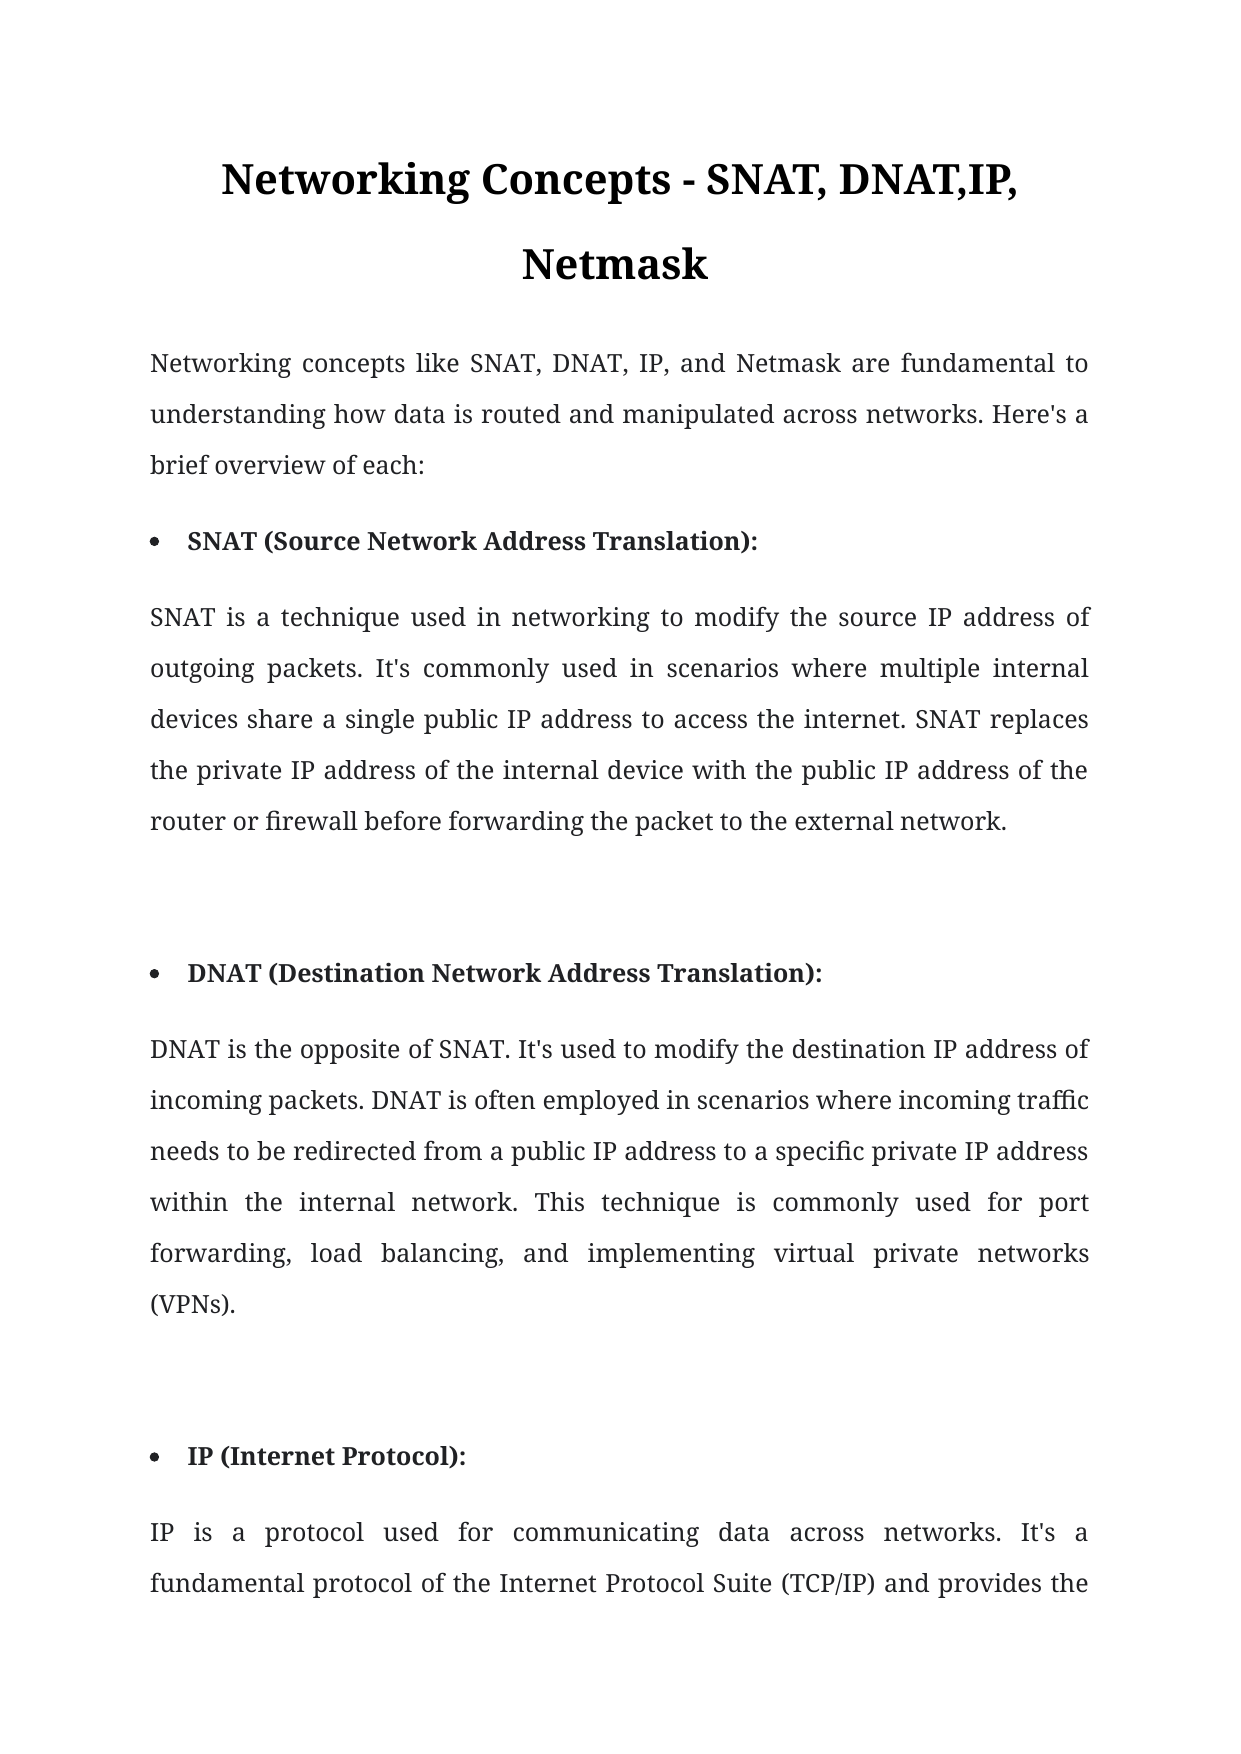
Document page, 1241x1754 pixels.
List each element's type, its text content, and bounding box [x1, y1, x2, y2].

text Networking Concepts - SNAT, DNAT,IP, Netmask [150, 150, 1090, 292]
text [150, 1515, 1090, 1600]
text DNAT is the opposite of SNAT. It's used to modify the destination IP address of incoming packets. DNAT is often employed in scenarios where incoming traffic needs to be redirected from a public IP address to a specific private IP address within the internal network. This technique is commonly used for port forwarding, load balancing, and implementing virtual private networks (VPNs). [150, 1032, 1090, 1321]
list DNAT (Destination Network Address Translation): [150, 956, 1090, 990]
list SNAT (Source Network Address Translation): [150, 523, 1090, 557]
text SNAT is a technique used in networking to modify the source IP address of outgoing packets. It's commonly used in scenarios where multiple internal devices share a single public IP address to access the internet. SNAT replaces the private IP address of the internal device with the public IP address of the router or firewall before forwarding the packet to the external network. [150, 599, 1090, 838]
text Networking concepts like SNAT, DNAT, IP, and Netmask are fundamental to understanding how data is routed and manipulated across networks. Here's a brief overview of each: [150, 345, 1090, 481]
list IP (Internet Protocol): [150, 1439, 1090, 1473]
